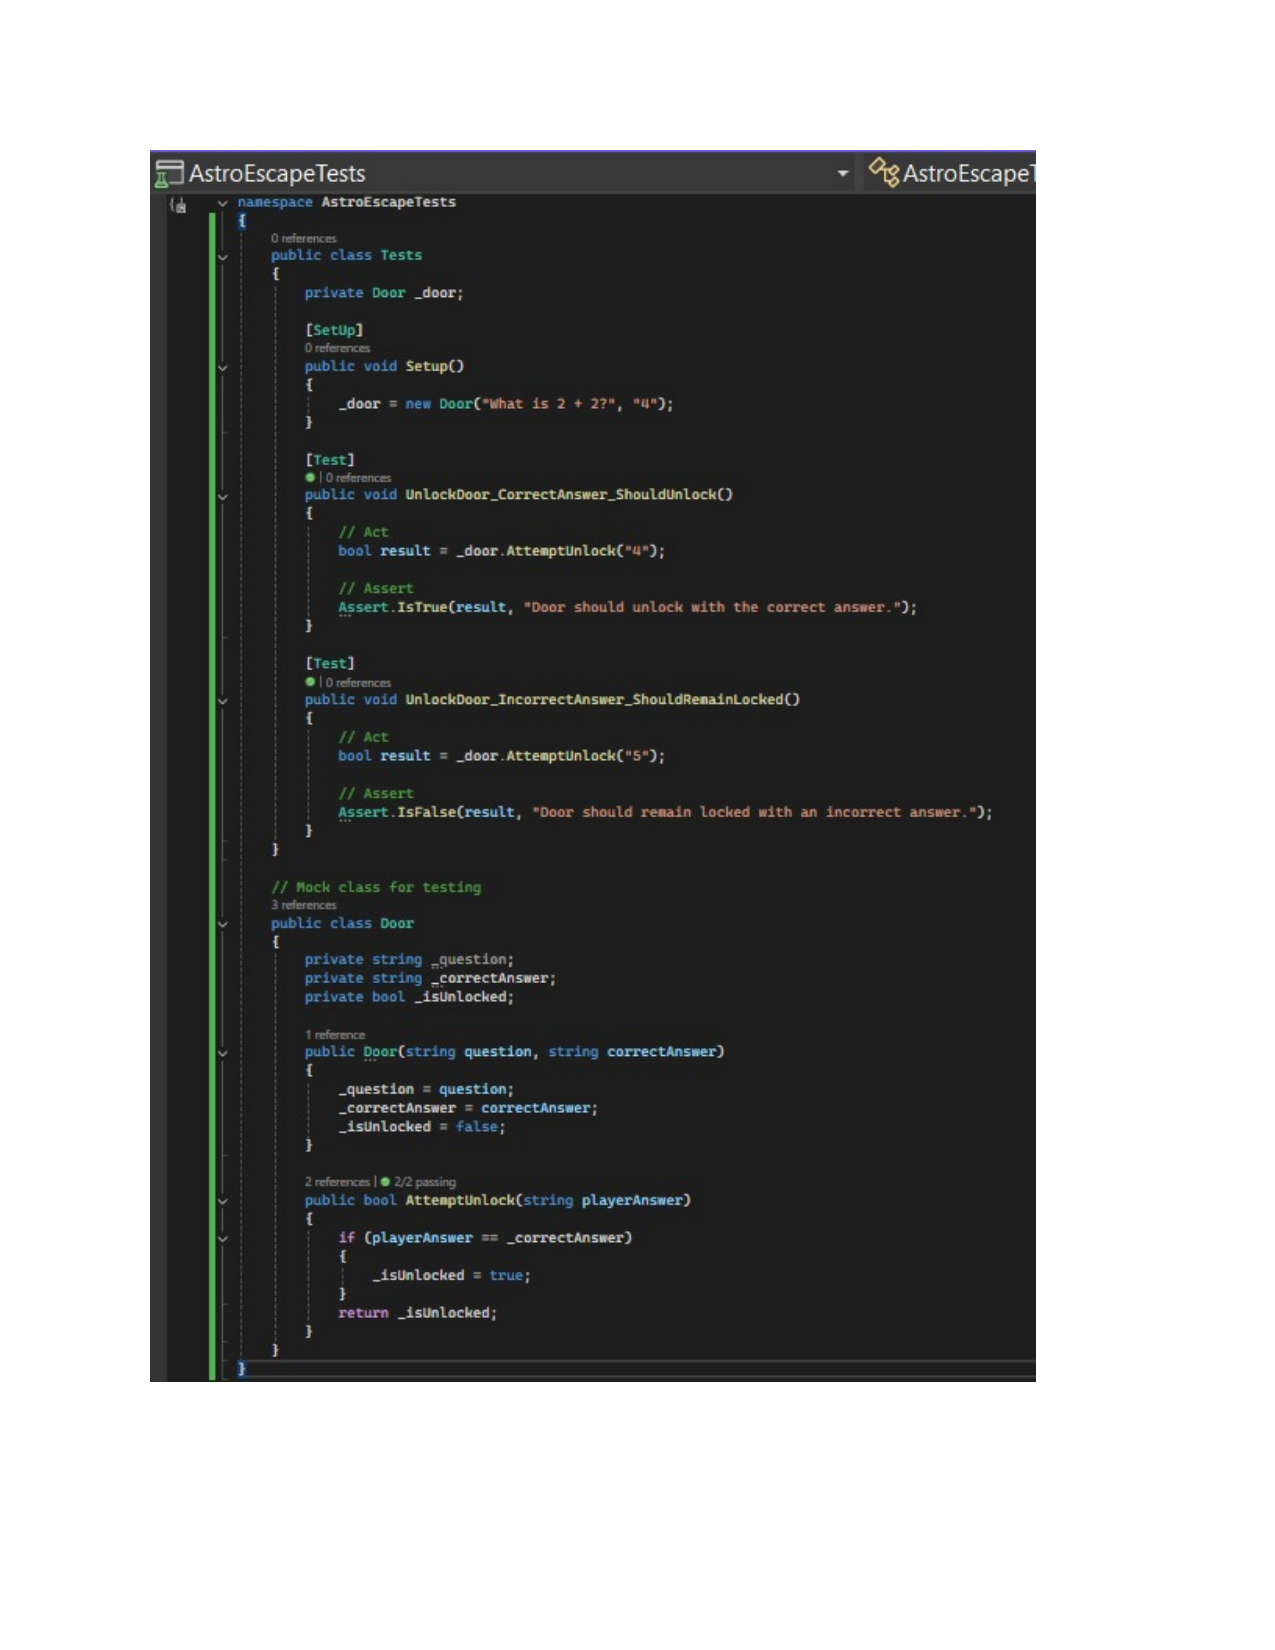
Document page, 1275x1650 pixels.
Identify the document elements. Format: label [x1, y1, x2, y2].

picture [150, 150, 1036, 1382]
